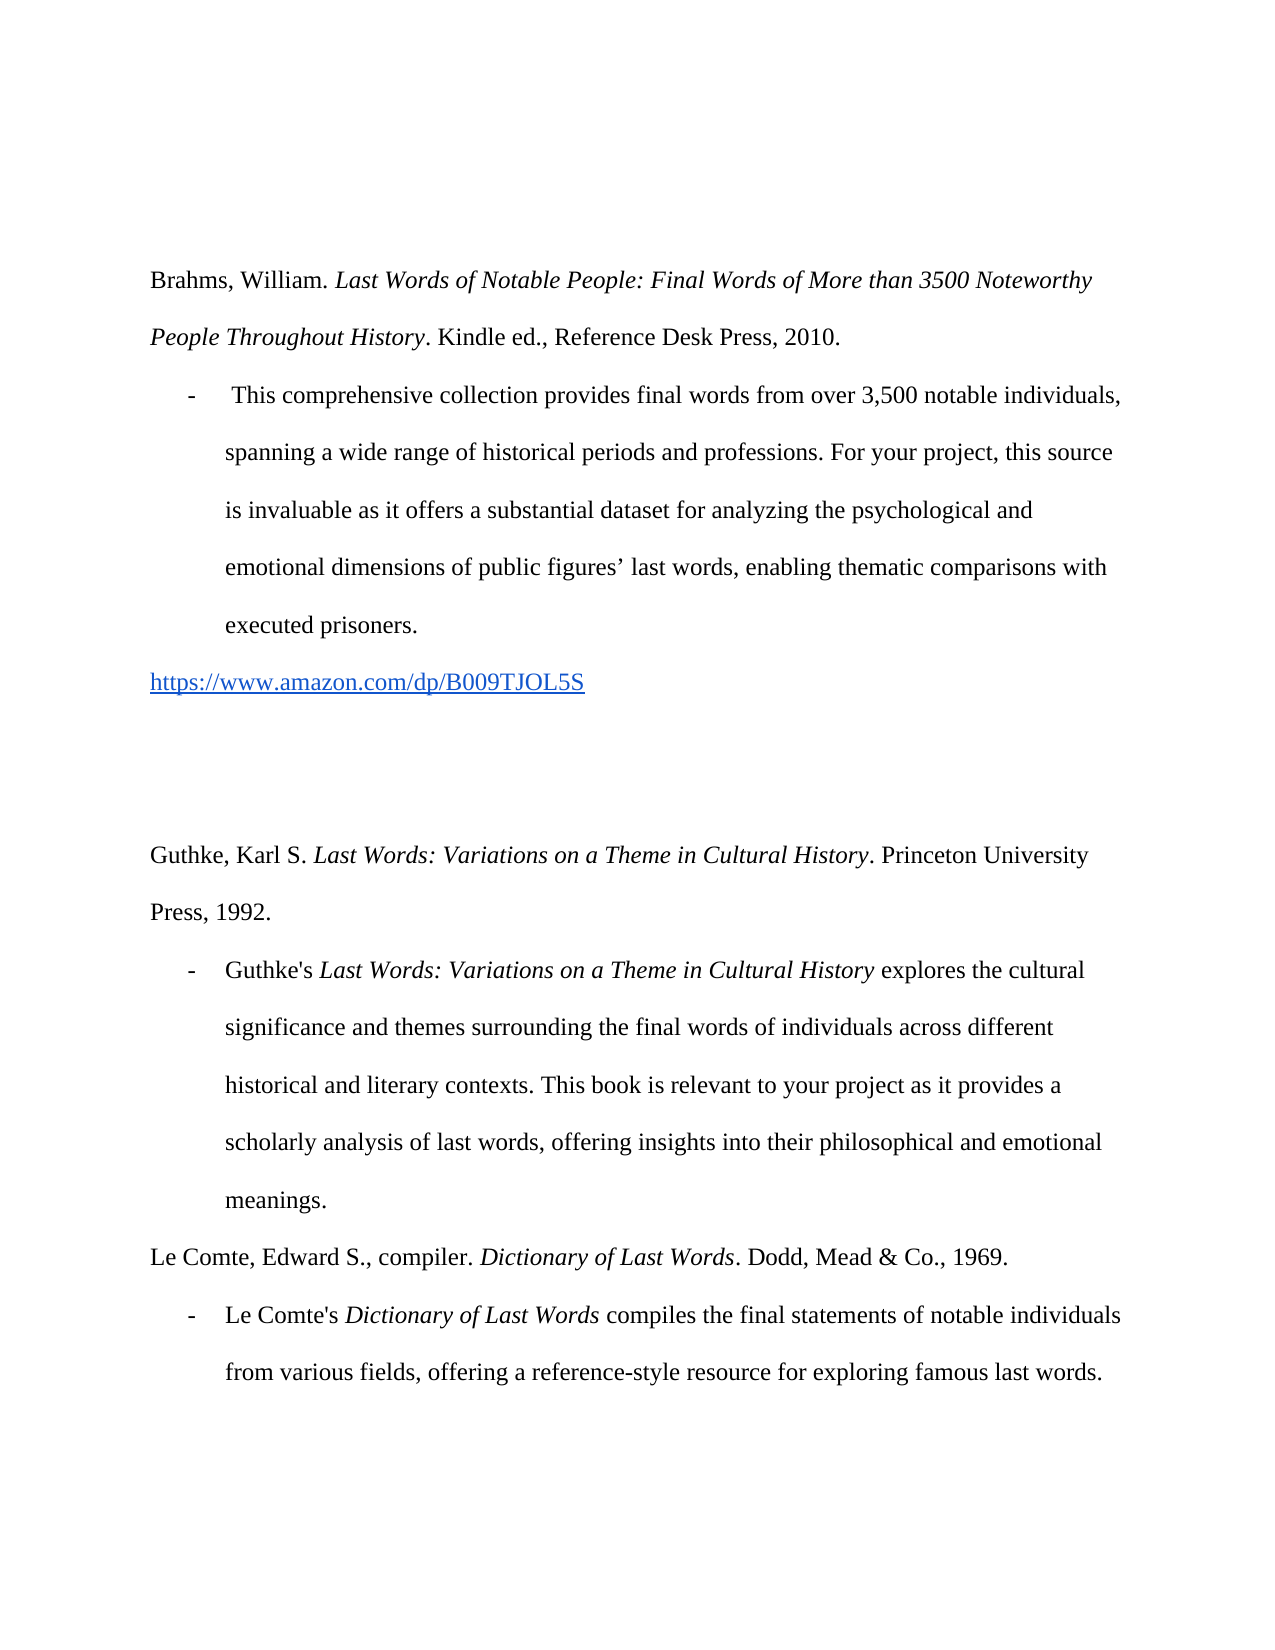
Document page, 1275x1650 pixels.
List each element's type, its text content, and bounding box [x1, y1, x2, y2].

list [187, 1300, 1125, 1386]
text Brahms, William. Last Words of Notable People: Final Words of More than 3500 Noteworthy People Throughout History. Kindle ed., Reference Desk Press, 2010. [150, 265, 1125, 351]
text https://www.amazon.com/dp/B009TJOL5S [150, 667, 1125, 696]
text Guthke, Karl S. Last Words: Variations on a Theme in Cultural History. Princeton University Press, 1992. [150, 840, 1125, 926]
text Le Comte, Edward S., compiler. Dictionary of Last Words. Dodd, Mead & Co., 1969. [150, 1242, 1125, 1271]
list Guthke's Last Words: Variations on a Theme in Cultural History explores the cultural significance and themes surrounding the final words of individuals across different historical and literary contexts. This book is relevant to your project as it provides a scholarly analysis of last words, offering insights into their philosophical and emotional meanings. [187, 955, 1125, 1214]
list This comprehensive collection provides final words from over 3,500 notable individuals, spanning a wide range of historical periods and professions. For your project, this source is invaluable as it offers a substantial dataset for analyzing the psychological and emotional dimensions of public figures’ last words, enabling thematic comparisons with executed prisoners. [187, 380, 1125, 639]
